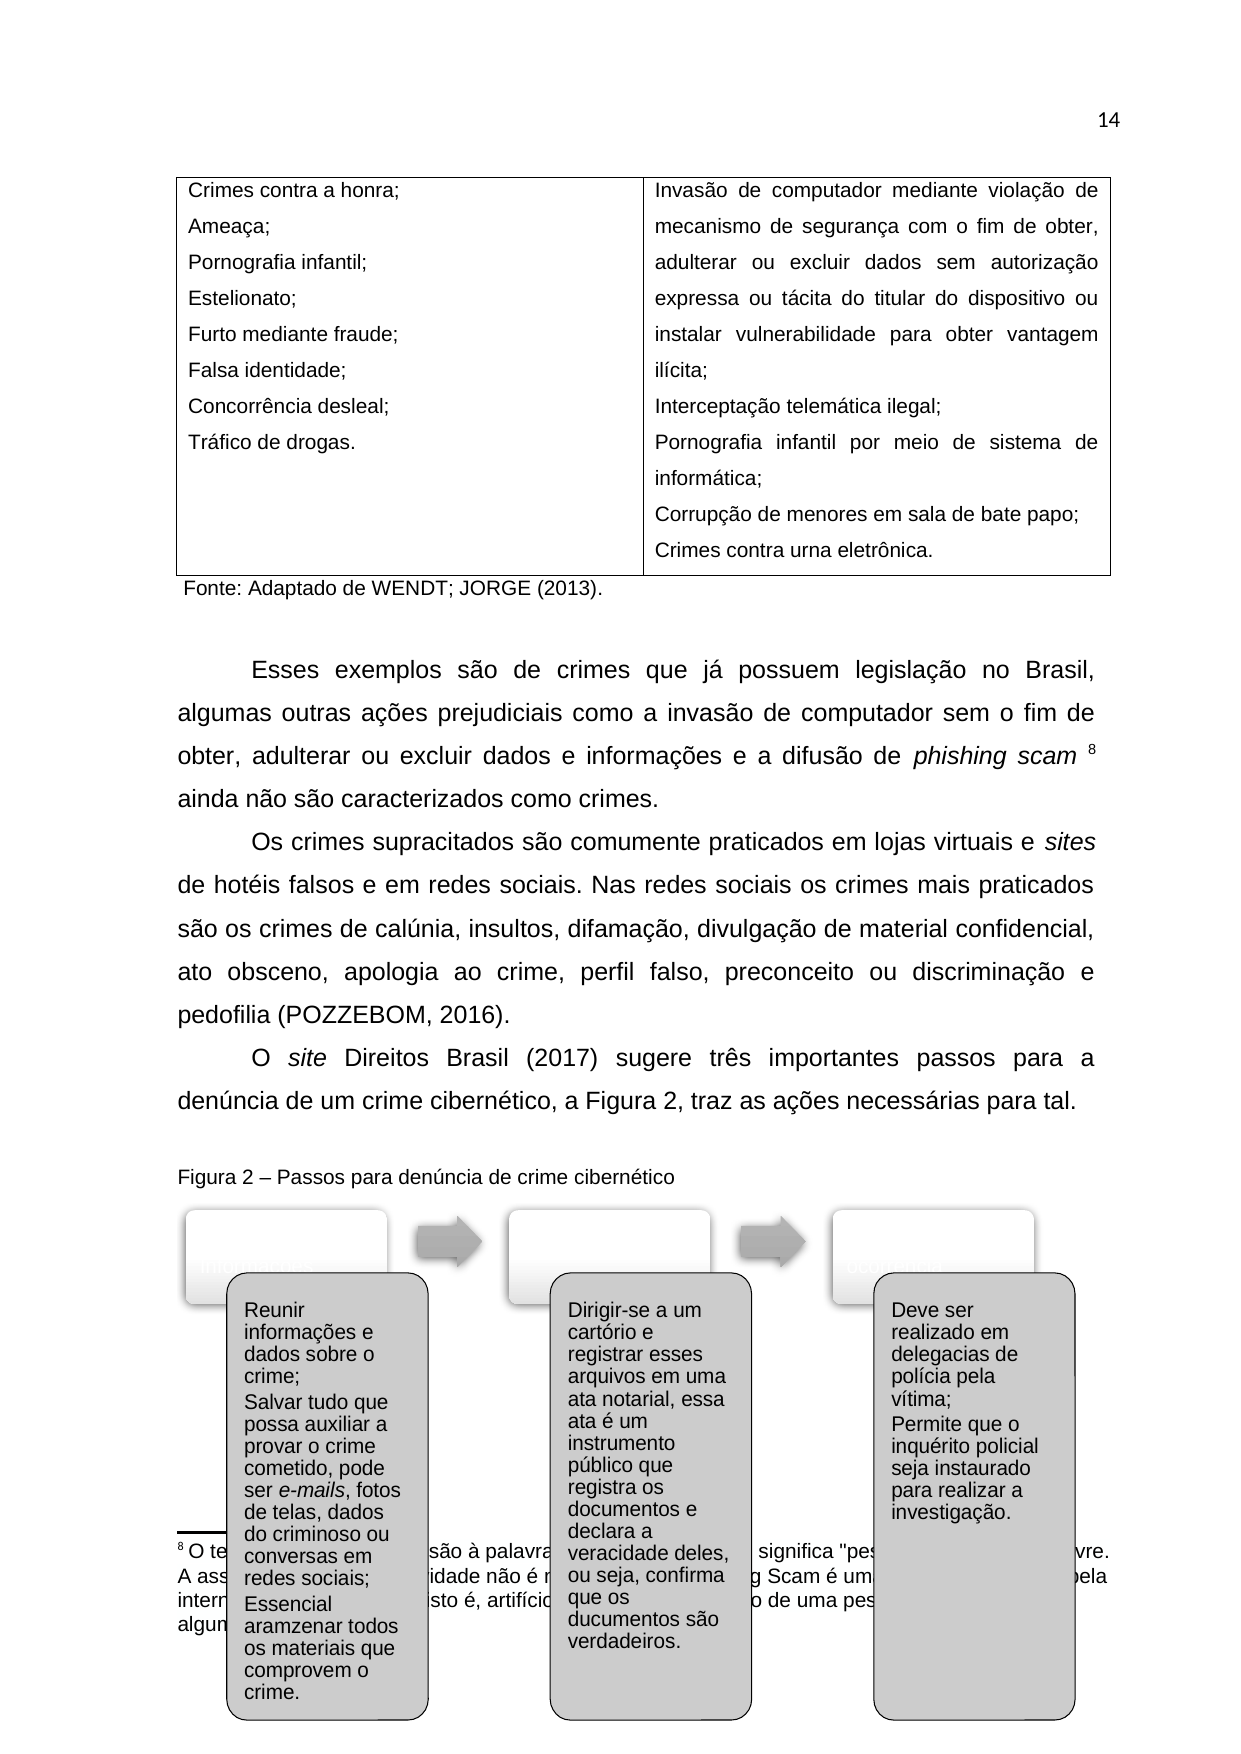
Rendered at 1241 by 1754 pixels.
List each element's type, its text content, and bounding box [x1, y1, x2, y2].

table_cell Invasão de computador mediante violação de mecanismo de segurança com o fim de obter, adulterar ou excluir dados sem autorização expressa ou tácita do titular do dispositivo ou instalar vulnerabilidade para obter vantagem ilícita; Interceptação telemática ilegal; Pornografia infantil por meio de sistema de informática; Corrupção de menores em sala de bate papo; Crimes contra urna eletrônica. [644, 178, 1110, 575]
text Os crimes supracitados são comumente praticados em lojas virtuais e sites de hotéis falsos e em redes sociais. Nas redes sociais os crimes mais praticados são os crimes de calúnia, insultos, difamação, divulgação de material confidencial, ato obsceno, apologia ao crime, perfil falso, preconceito ou discriminação e pedofilia (POZZEBOM, 2016). [177, 827, 1096, 1028]
text Figura 2 – Passos para denúncia de crime cibernético [177, 1165, 1096, 1189]
table_cell Crimes contra a honra; Ameaça; Pornografia infantil; Estelionato; Furto mediante fraude; Falsa identidade; Concorrência desleal; Tráfico de drogas. [177, 178, 643, 575]
text O site Direitos Brasil (2017) sugere três importantes passos para a denúncia de um crime cibernético, a Figura 2, traz as ações necessárias para tal. [177, 1043, 1096, 1115]
text Esses exemplos são de crimes que já possuem legislação no Brasil, algumas outras ações prejudiciais como a invasão de computador sem o fim de obter, adulterar ou excluir dados e informações e a difusão de phishing scam ainda não são caracterizados como crimes. [177, 655, 1096, 813]
text Fonte: Adaptado de WENDT; JORGE (2013). [177, 576, 1122, 600]
